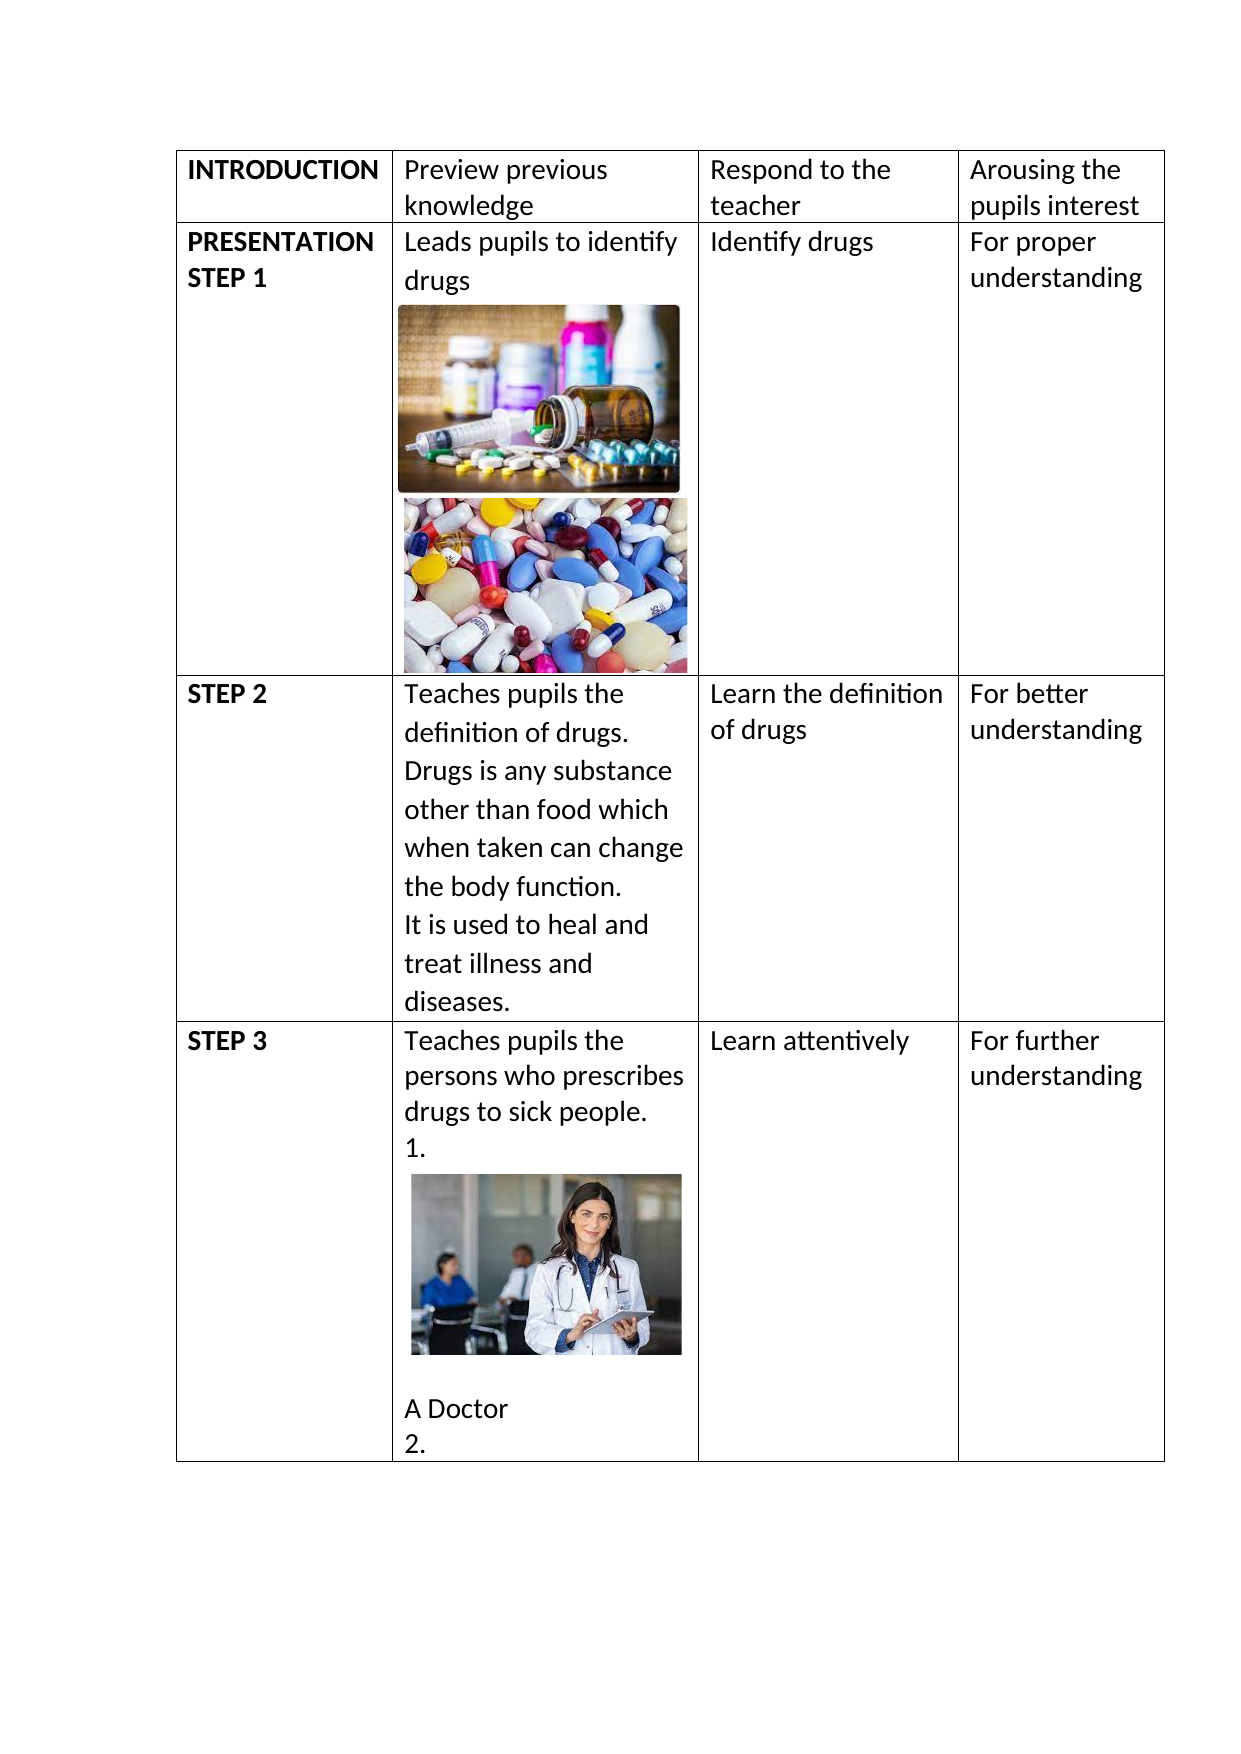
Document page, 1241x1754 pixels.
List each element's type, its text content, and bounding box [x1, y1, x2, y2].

table_cell Teaches pupils the definition of drugs. Drugs is any substance other than food which when taken can change the body function. It is used to heal and treat illness and diseases. [393, 676, 698, 1021]
table_cell Leads pupils to identify drugs [393, 223, 698, 674]
table_cell Identify drugs [699, 223, 958, 674]
table_cell Preview previous knowledge [393, 151, 698, 222]
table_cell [959, 1022, 1164, 1461]
table_cell PRESENTATION STEP 1 [177, 223, 392, 674]
table_cell For better understanding [959, 676, 1164, 1021]
table_cell Learn attentively [699, 1022, 958, 1461]
table_cell For proper understanding [959, 223, 1164, 674]
picture [411, 1174, 682, 1355]
table_cell Learn the definition of drugs [699, 676, 958, 1021]
table_cell INTRODUCTION [177, 151, 392, 222]
table_cell Arousing the pupils interest [959, 151, 1164, 222]
table_cell STEP 3 [177, 1022, 392, 1461]
picture [404, 498, 688, 673]
table_cell STEP 2 [177, 676, 392, 1021]
table_cell Respond to the teacher [699, 151, 958, 222]
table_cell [393, 1022, 698, 1461]
picture [397, 304, 681, 494]
